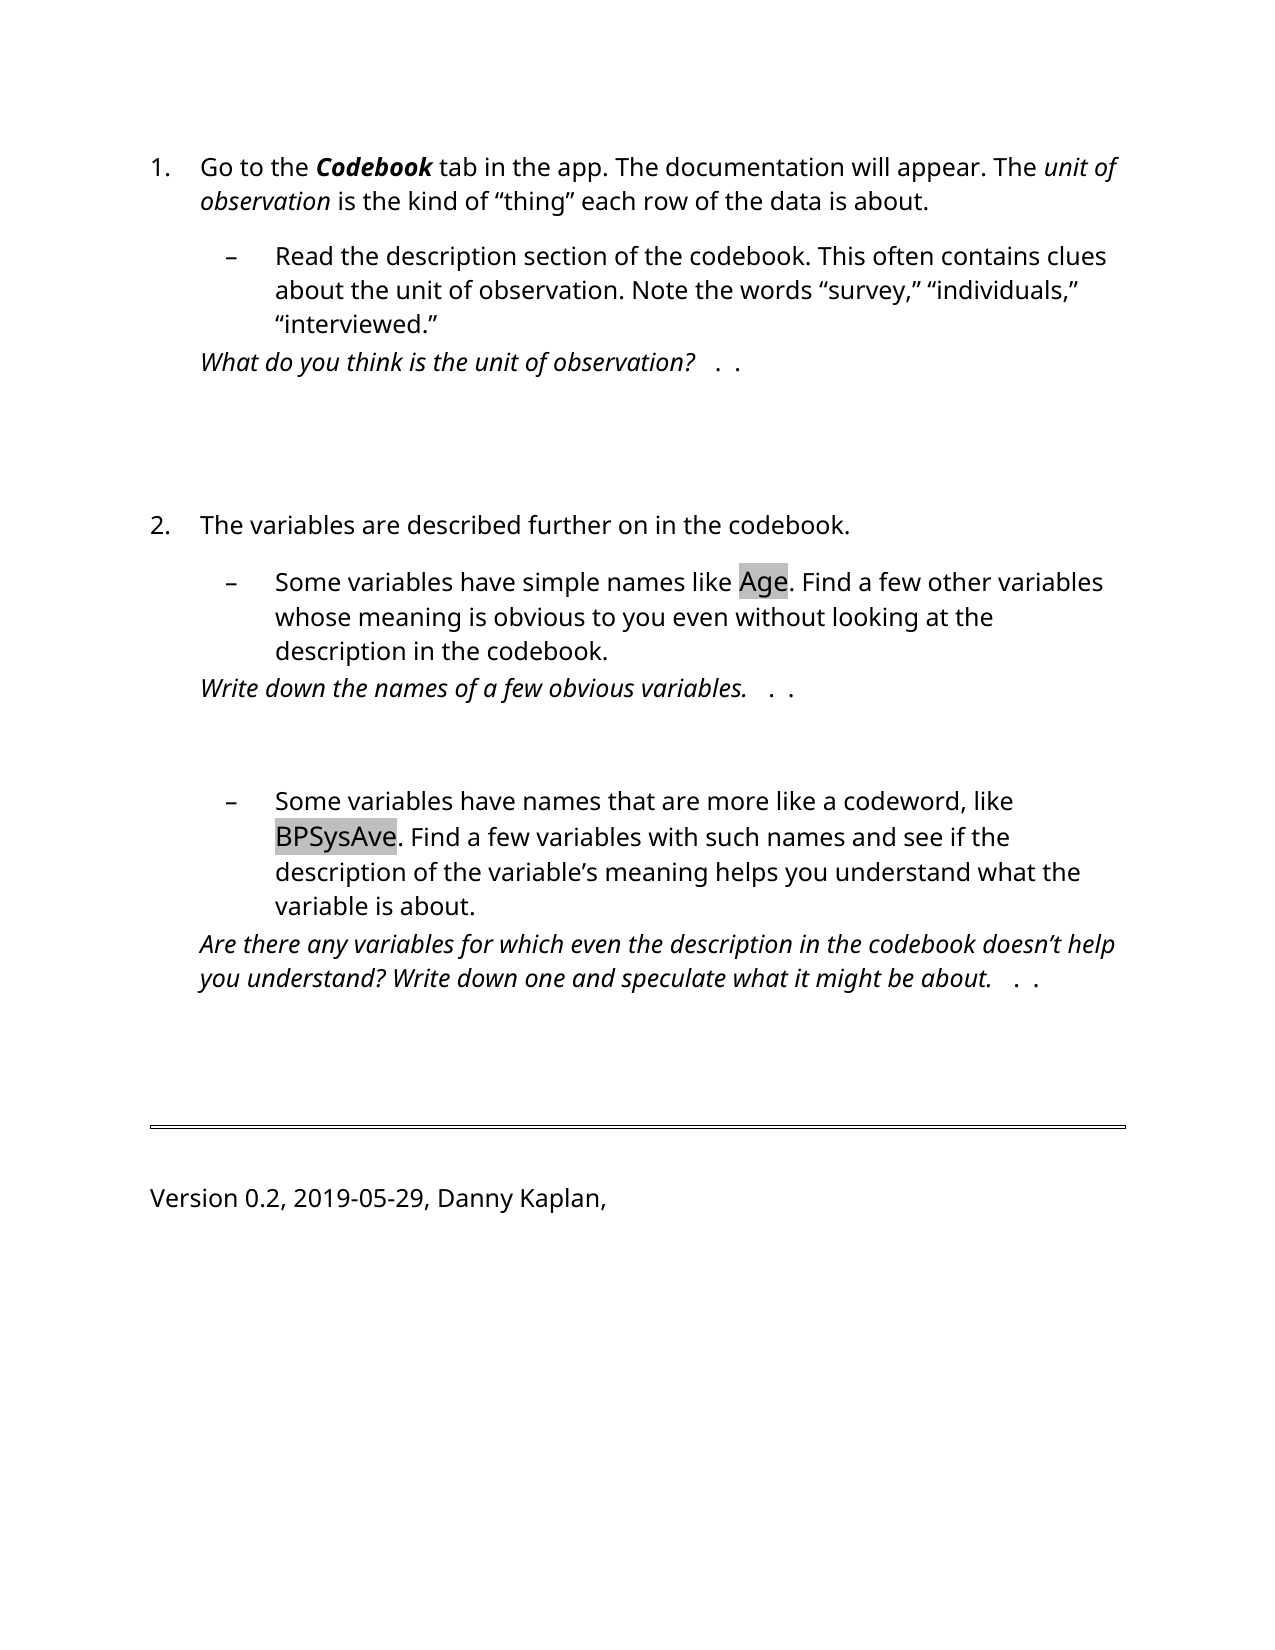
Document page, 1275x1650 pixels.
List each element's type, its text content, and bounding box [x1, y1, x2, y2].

list Some variables have simple names like Age. Find a few other variables whose meaning is obvious to you even without looking at the description in the codebook. [225, 562, 1125, 667]
list The variables are described further on in the codebook. [150, 507, 1125, 542]
list Some variables have names that are more like a codeword, like BPSysAve. Find a few variables with such names and see if the description of the variable’s meaning helps you understand what the variable is about. [225, 781, 1125, 923]
list What do you think is the unit of observation? . . [150, 345, 1125, 379]
list Are there any variables for which even the description in the codebook doesn’t help you understand? Write down one and speculate what it might be about. . . [150, 927, 1125, 995]
list Read the description section of the codebook. This often contains clues about the unit of observation. Note the words “survey,” “individuals,” “interviewed.” [225, 239, 1125, 341]
list Go to the Codebook tab in the app. The documentation will appear. The unit of observation is the kind of “thing” each row of the data is about. [150, 150, 1125, 218]
text Version 0.2, 2019-05-29, Danny Kaplan, [150, 1180, 1125, 1214]
list Write down the names of a few obvious variables. . . [150, 671, 1125, 705]
